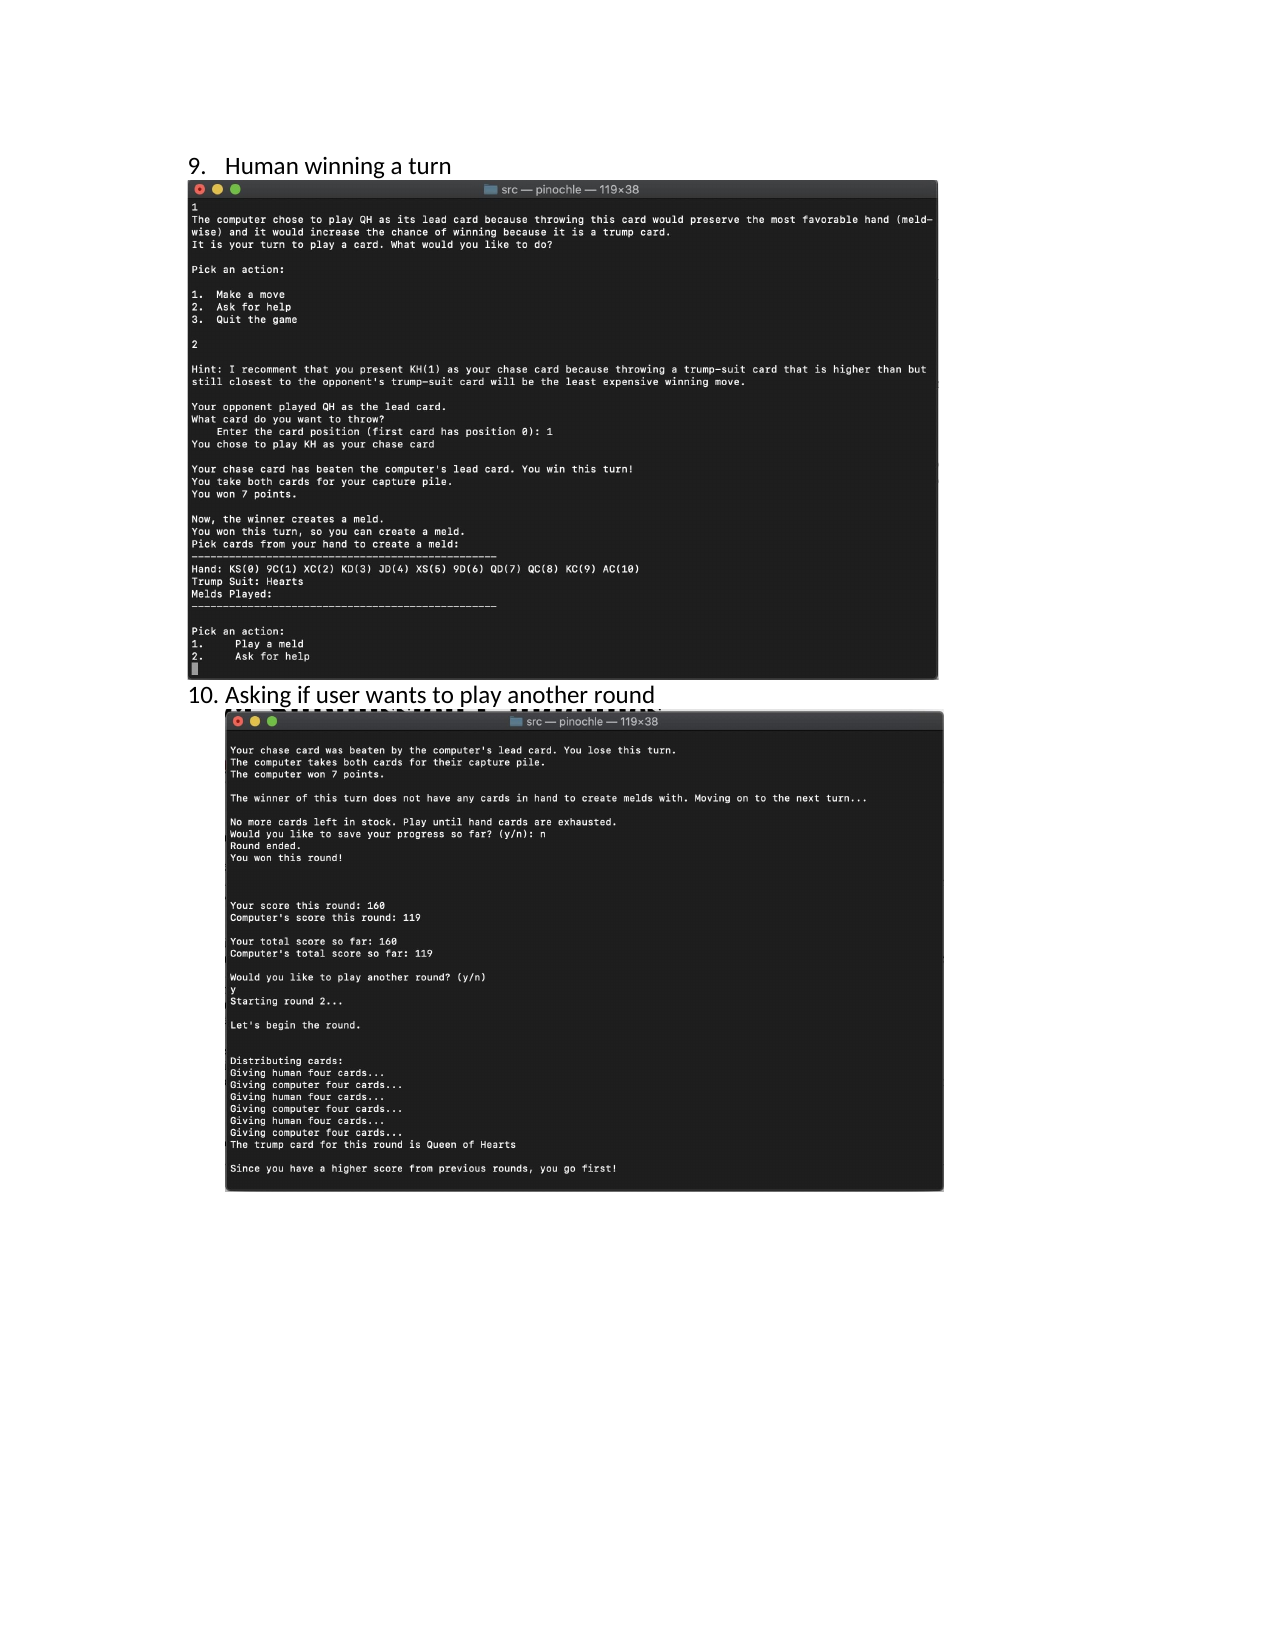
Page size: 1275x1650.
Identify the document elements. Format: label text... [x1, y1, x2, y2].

list Human winning a turn [187, 150, 1125, 181]
picture [187, 180, 939, 680]
picture [225, 709, 944, 1192]
list Asking if user wants to play another round [187, 679, 1125, 710]
